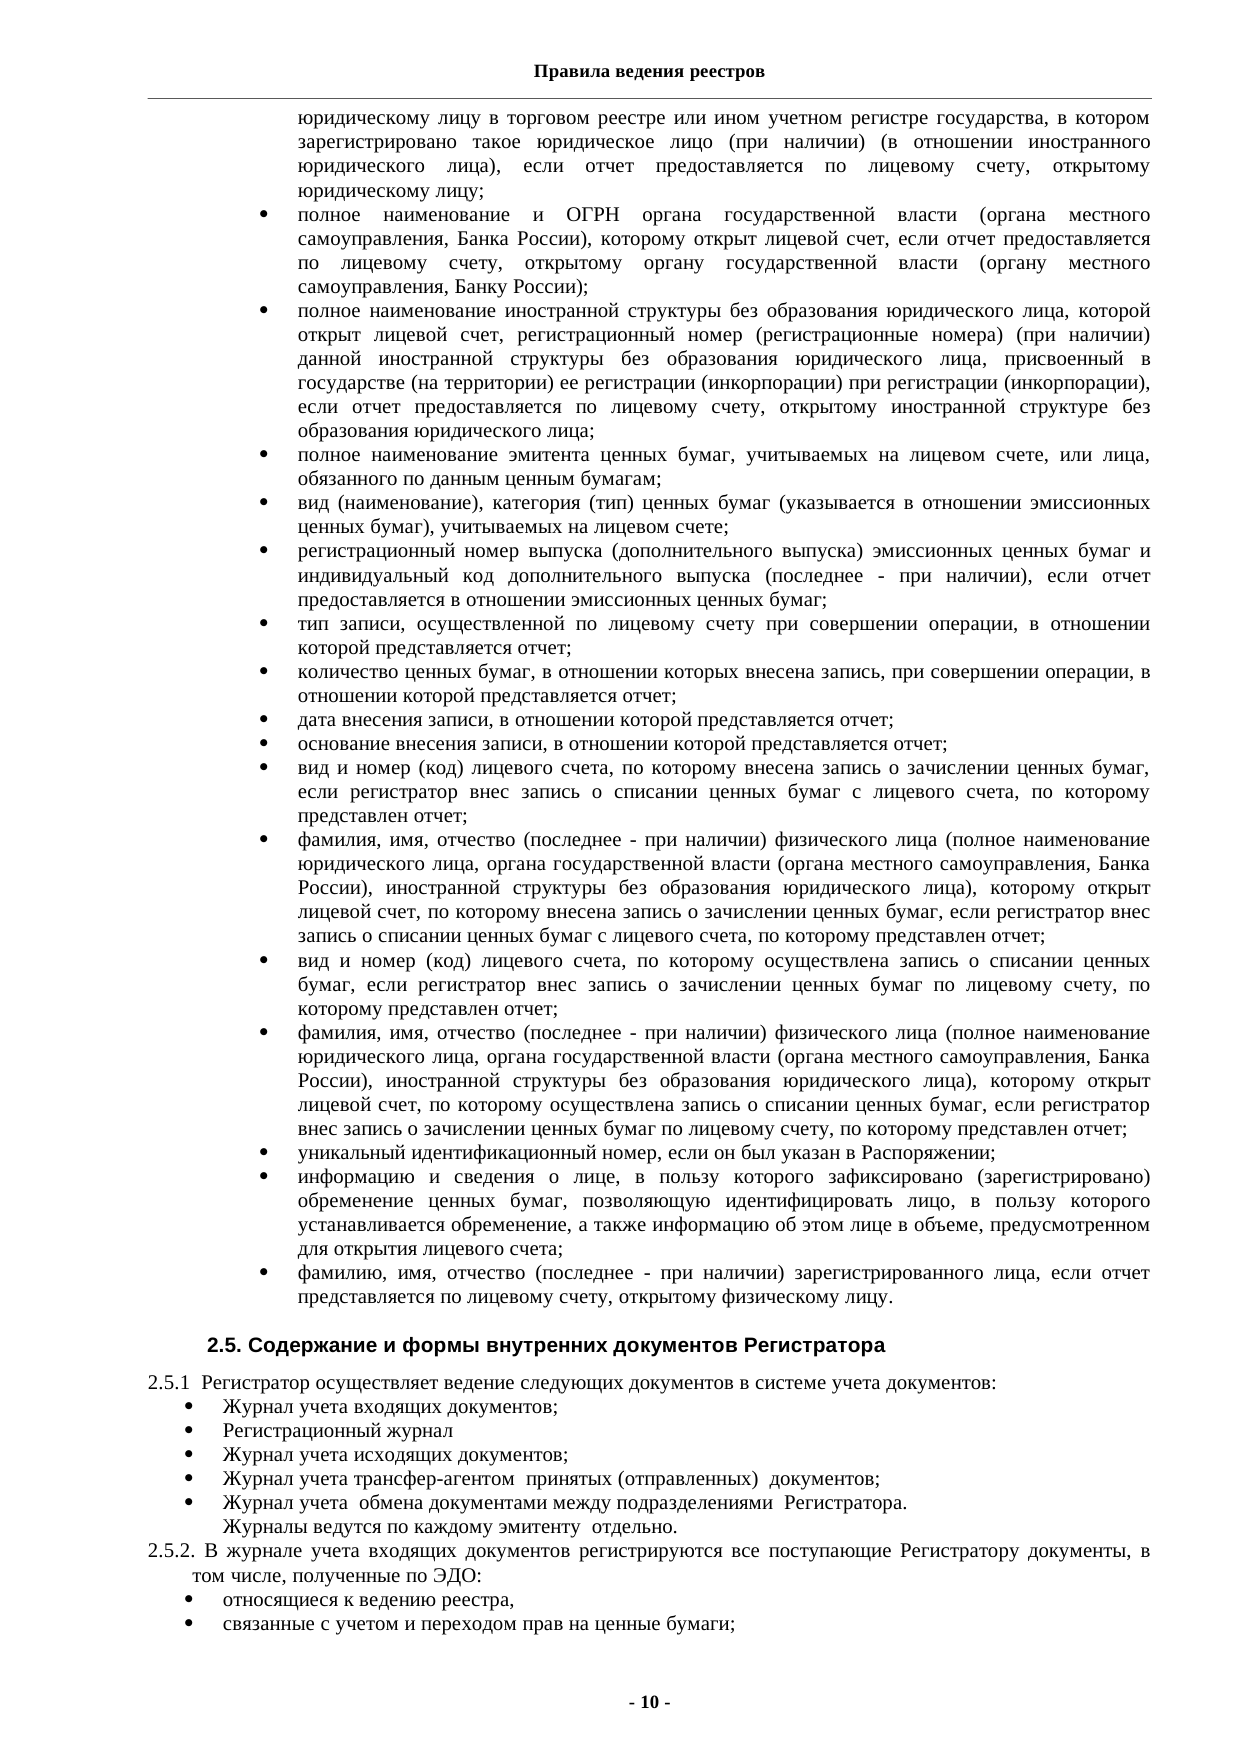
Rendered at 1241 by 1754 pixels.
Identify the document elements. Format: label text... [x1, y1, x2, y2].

list фамилию, имя, отчество (последнее - при наличии) зарегистрированного лица, если отчет представляется по лицевому счету, открытому физическому лицу. [260, 1260, 1152, 1308]
list связанные с учетом и переходом прав на ценные бумаги; [185, 1611, 1152, 1634]
list тип записи, осуществленной по лицевому счету при совершении операции, в отношении которой представляется отчет; [260, 611, 1152, 659]
list основание внесения записи, в отношении которой представляется отчет; [260, 731, 1152, 755]
list вид (наименование), категория (тип) ценных бумаг (указывается в отношении эмиссионных ценных бумаг), учитываемых на лицевом счете; [260, 490, 1152, 538]
text 2.5.1 Регистратор осуществляет ведение следующих документов в системе учета документов: [148, 1370, 1152, 1394]
list полное наименование иностранной структуры без образования юридического лица, которой открыт лицевой счет, регистрационный номер (регистрационные номера) (при наличии) данной иностранной структуры без образования юридического лица, присвоенный в государстве (на территории) ее регистрации (инкорпорации) при регистрации (инкорпорации), если отчет предоставляется по лицевому счету, открытому иностранной структуре без образования юридического лица; [260, 298, 1152, 442]
list вид и номер (код) лицевого счета, по которому осуществлена запись о списании ценных бумаг, если регистратор внес запись о зачислении ценных бумаг по лицевому счету, по которому представлен отчет; [260, 947, 1152, 1019]
list Журнал учета входящих документов; [185, 1394, 1152, 1418]
list Журнал учета обмена документами между подразделениями Регистратора. [185, 1490, 1152, 1514]
list относящиеся к ведению реестра, [185, 1586, 1152, 1611]
list фамилия, имя, отчество (последнее - при наличии) физического лица (полное наименование юридического лица, органа государственной власти (органа местного самоуправления, Банка России), иностранной структуры без образования юридического лица), которому открыт лицевой счет, по которому осуществлена запись о списании ценных бумаг, если регистратор внес запись о зачислении ценных бумаг по лицевому счету, по которому представлен отчет; [260, 1019, 1152, 1140]
list информацию и сведения о лице, в пользу которого зафиксировано (зарегистрировано) обременение ценных бумаг, позволяющую идентифицировать лицо, в пользу которого устанавливается обременение, а также информацию об этом лице в объеме, предусмотренном для открытия лицевого счета; [260, 1164, 1152, 1260]
list количество ценных бумаг, в отношении которых внесена запись, при совершении операции, в отношении которой представляется отчет; [260, 659, 1152, 707]
list регистрационный номер выпуска (дополнительного выпуска) эмиссионных ценных бумаг и индивидуальный код дополнительного выпуска (последнее - при наличии), если отчет предоставляется в отношении эмиссионных ценных бумаг; [260, 538, 1152, 611]
list дата внесения записи, в отношении которой представляется отчет; [260, 707, 1152, 731]
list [260, 105, 1152, 201]
list Журнал учета исходящих документов; [185, 1442, 1152, 1466]
list вид и номер (код) лицевого счета, по которому внесена запись о зачислении ценных бумаг, если регистратор внес запись о списании ценных бумаг с лицевого счета, по которому представлен отчет; [260, 755, 1152, 827]
text Журналы ведутся по каждому эмитенту отдельно. [223, 1514, 1152, 1538]
subtitle 2.5. Содержание и формы внутренних документов Регистратора [148, 1333, 1152, 1357]
list полное наименование эмитента ценных бумаг, учитываемых на лицевом счете, или лица, обязанного по данным ценным бумагам; [260, 442, 1152, 490]
list Регистрационный журнал [185, 1418, 1152, 1442]
list фамилия, имя, отчество (последнее - при наличии) физического лица (полное наименование юридического лица, органа государственной власти (органа местного самоуправления, Банка России), иностранной структуры без образования юридического лица), которому открыт лицевой счет, по которому внесена запись о зачислении ценных бумаг, если регистратор внес запись о списании ценных бумаг с лицевого счета, по которому представлен отчет; [260, 827, 1152, 947]
list Журнал учета трансфер-агентом принятых (отправленных) документов; [185, 1466, 1152, 1490]
list полное наименование и ОГРН органа государственной власти (органа местного самоуправления, Банка России), которому открыт лицевой счет, если отчет предоставляется по лицевому счету, открытому органу государственной власти (органу местного самоуправления, Банку России); [260, 201, 1152, 298]
text 2.5.2. В журнале учета входящих документов регистрируются все поступающие Регистратору документы, в том числе, полученные по ЭДО: [148, 1538, 1152, 1586]
list уникальный идентификационный номер, если он был указан в Распоряжении; [260, 1140, 1152, 1164]
